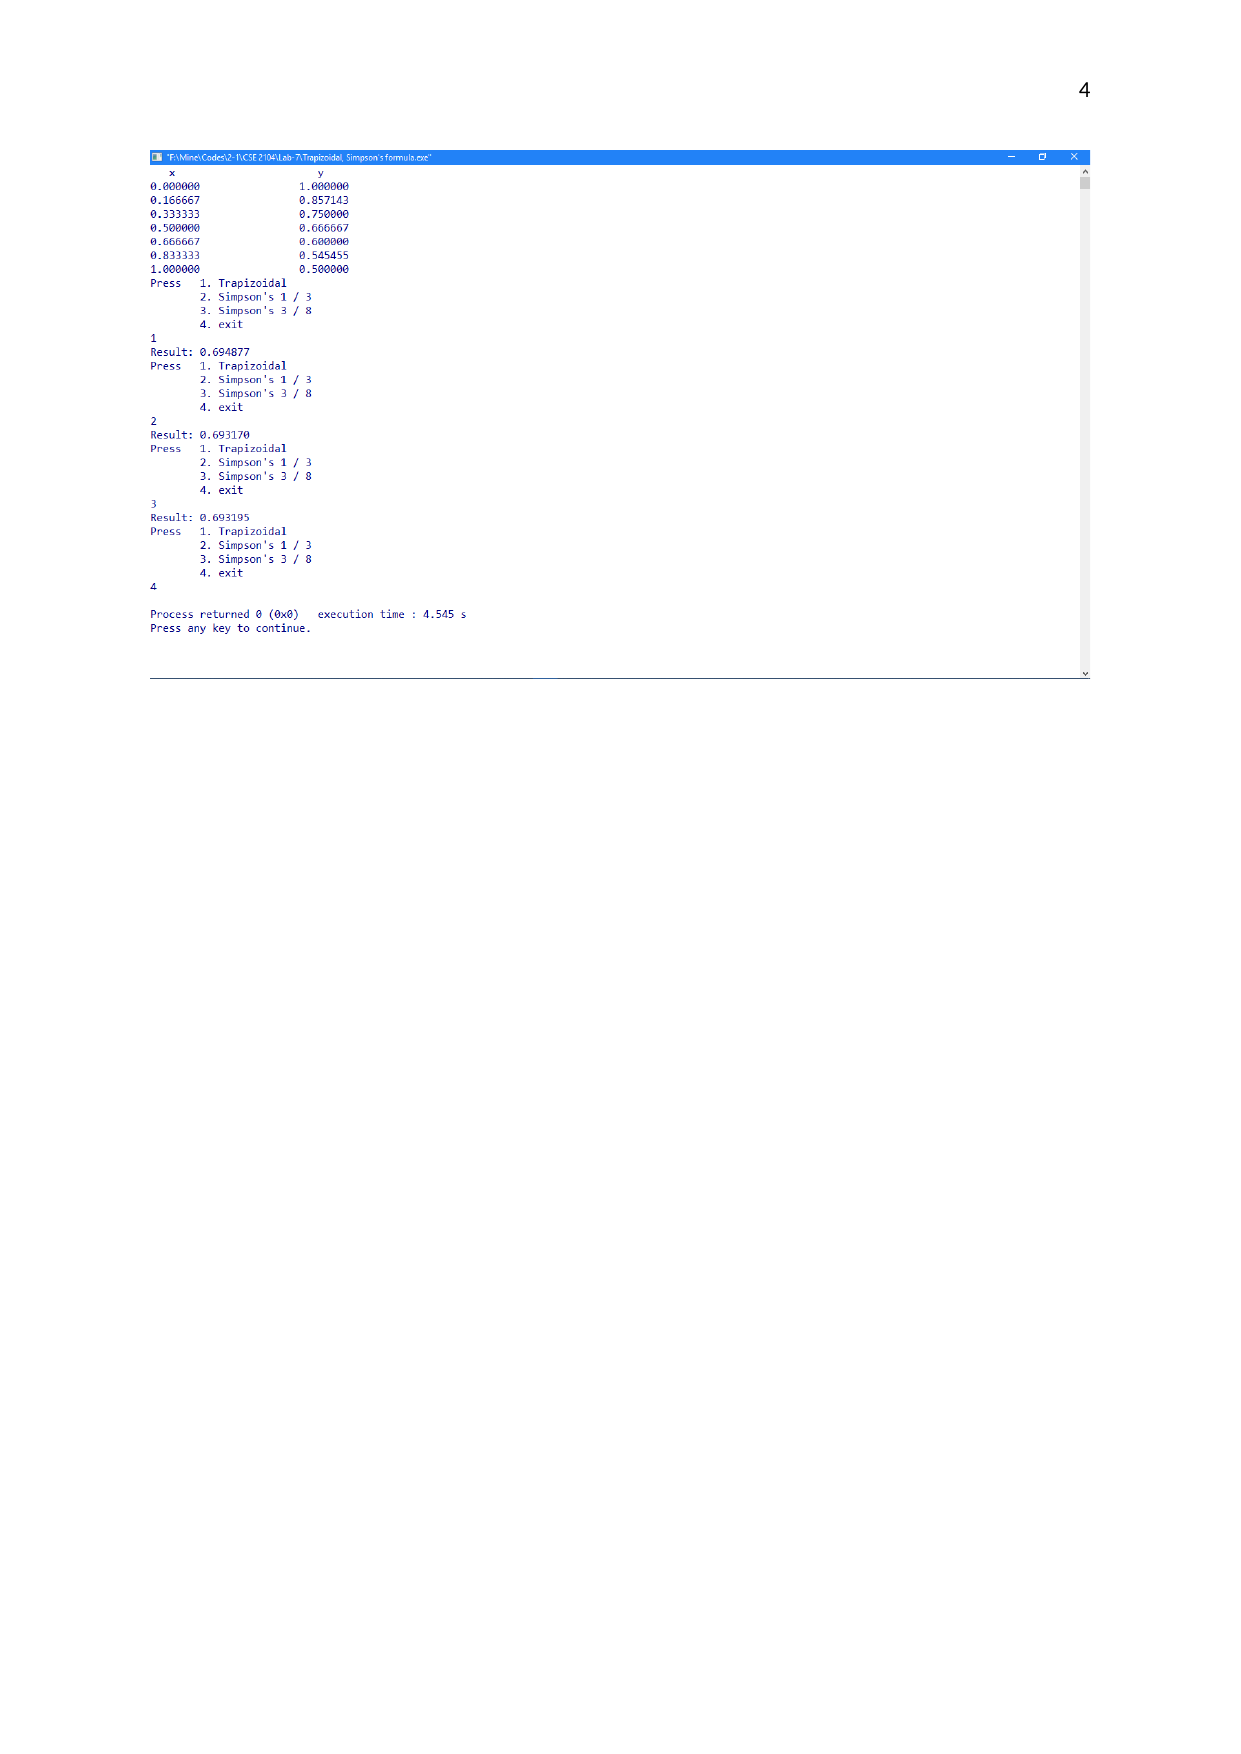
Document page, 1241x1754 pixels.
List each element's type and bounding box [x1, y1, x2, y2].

picture [150, 150, 1091, 679]
